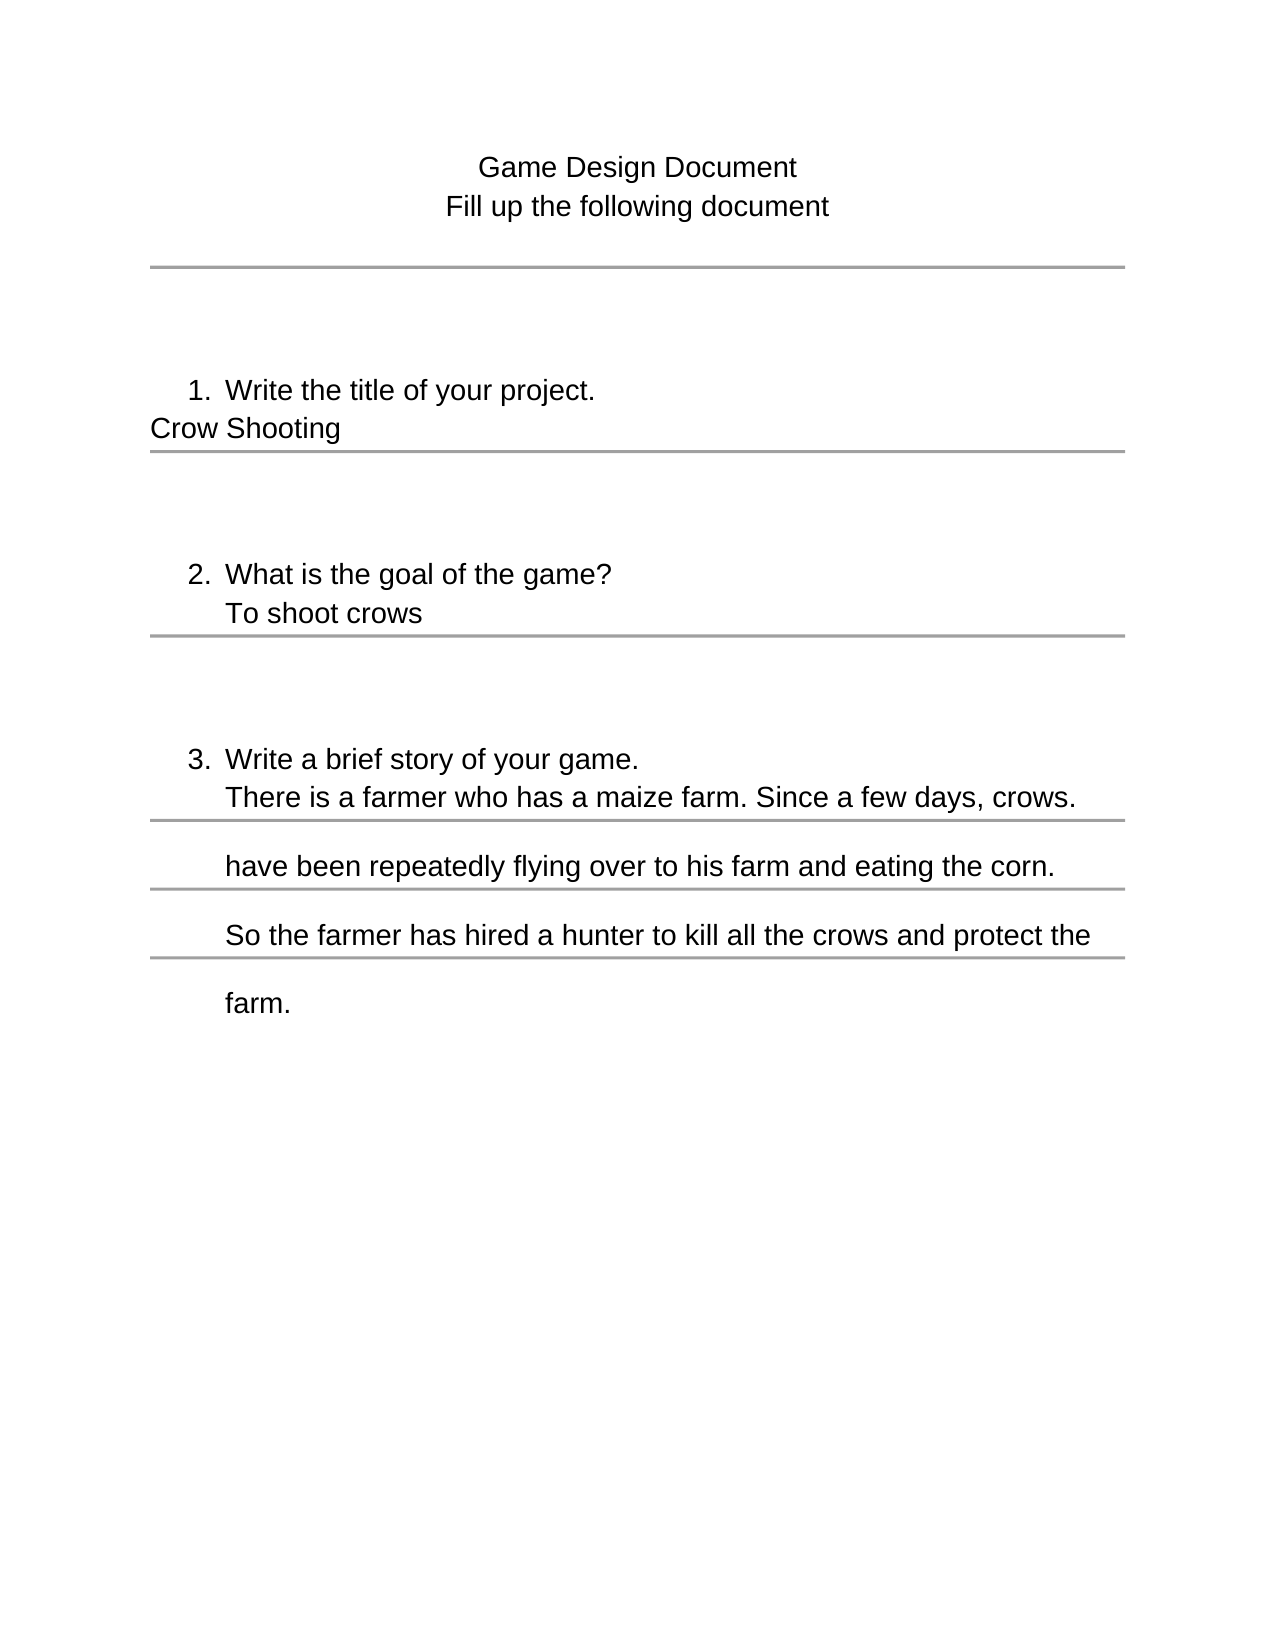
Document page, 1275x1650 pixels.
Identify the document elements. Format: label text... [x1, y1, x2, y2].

list What is the goal of the game? [187, 557, 1125, 591]
list Write a brief story of your game. [187, 742, 1125, 775]
text So the farmer has hired a hunter to kill all the crows and protect the [225, 918, 1125, 951]
list Write the title of your project. [187, 373, 1125, 406]
text To shoot crows [225, 596, 1125, 629]
text have been repeatedly flying over to his farm and eating the corn. [225, 849, 1125, 882]
text Game Design Document [150, 150, 1125, 183]
text Fill up the following document [150, 188, 1125, 222]
text There is a farmer who has a maize farm. Since a few days, crows. [225, 780, 1125, 814]
text Crow Shooting [150, 411, 1125, 445]
text farm. [225, 986, 1125, 1020]
